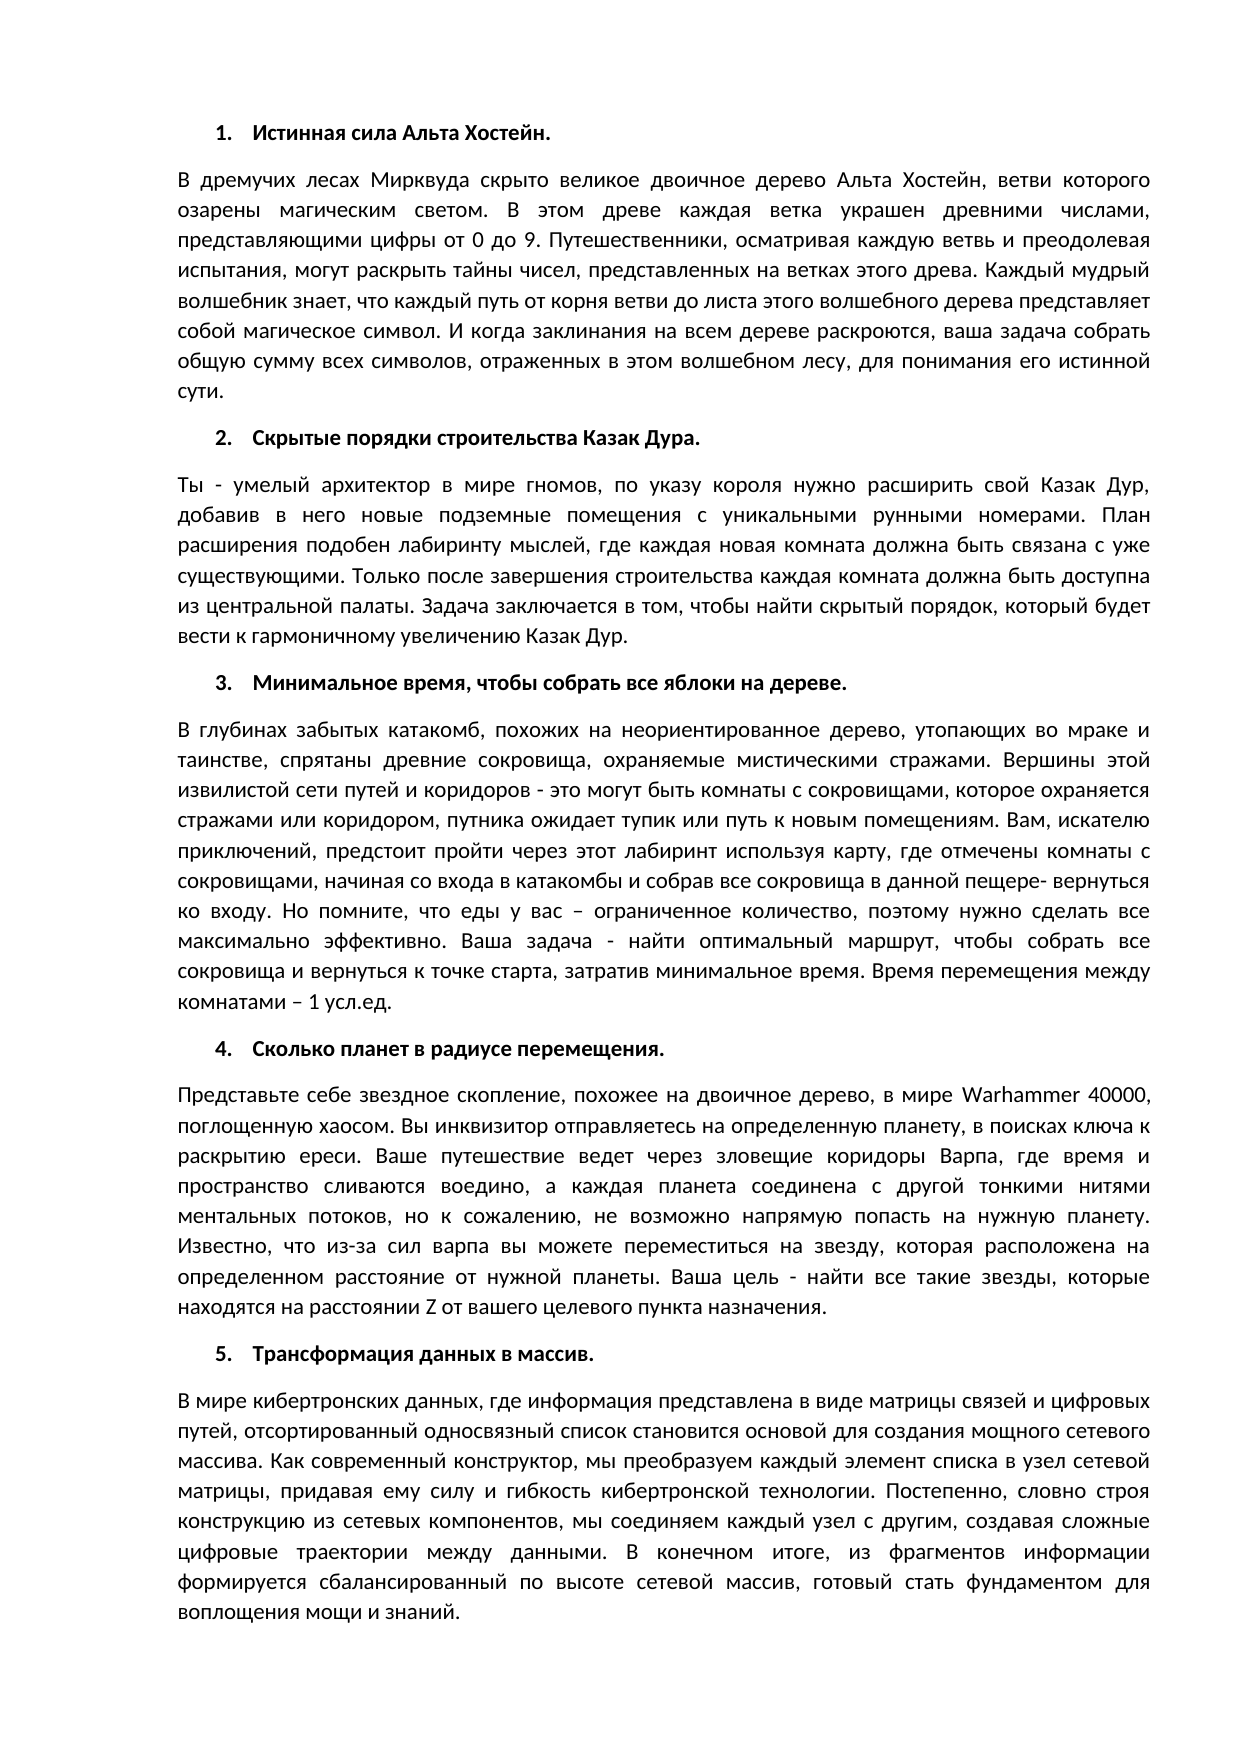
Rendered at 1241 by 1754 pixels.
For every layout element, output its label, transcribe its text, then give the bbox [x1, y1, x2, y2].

text Ты - умелый архитектор в мире гномов, по указу короля нужно расширить свой Казак Дур, добавив в него новые подземные помещения с уникальными рунными номерами. План расширения подобен лабиринту мыслей, где каждая новая комната должна быть связана с уже существующими. Только после завершения строительства каждая комната должна быть доступна из центральной палаты. Задача заключается в том, чтобы найти скрытый порядок, который будет вести к гармоничному увеличению Казак Дур. [177, 470, 1152, 649]
list Трансформация данных в массив. [215, 1339, 1152, 1367]
list Истинная сила Альта Хостейн. [215, 118, 1152, 146]
list Минимальное время, чтобы собрать все яблоки на дереве. [215, 668, 1152, 696]
list Сколько планет в радиусе перемещения. [215, 1034, 1152, 1062]
text В глубинах забытых катакомб, похожих на неориентированное дерево, утопающих во мраке и таинстве, спрятаны древние сокровища, охраняемые мистическими стражами. Вершины этой извилистой сети путей и коридоров - это могут быть комнаты с сокровищами, которое охраняется стражами или коридором, путника ожидает тупик или путь к новым помещениям. Вам, искателю приключений, предстоит пройти через этот лабиринт используя карту, где отмечены комнаты с сокровищами, начиная со входа в катакомбы и собрав все сокровища в данной пещере- вернуться ко входу. Но помните, что еды у вас – ограниченное количество, поэтому нужно сделать все максимально эффективно. Ваша задача - найти оптимальный маршрут, чтобы собрать все сокровища и вернуться к точке старта, затратив минимальное время. Время перемещения между комнатами – 1 усл.ед. [177, 715, 1152, 1015]
text В дремучих лесах Мирквуда скрыто великое двоичное дерево Альта Хостейн, ветви которого озарены магическим светом. В этом древе каждая ветка украшен древними числами, представляющими цифры от 0 до 9. Путешественники, осматривая каждую ветвь и преодолевая испытания, могут раскрыть тайны чисел, представленных на ветках этого древа. Каждый мудрый волшебник знает, что каждый путь от корня ветви до листа этого волшебного дерева представляет собой магическое символ. И когда заклинания на всем дереве раскроются, ваша задача собрать общую сумму всех символов, отраженных в этом волшебном лесу, для понимания его истинной сути. [177, 165, 1152, 404]
text Представьте себе звездное скопление, похожее на двоичное дерево, в мире Warhammer 40000, поглощенную хаосом. Вы инквизитор отправляетесь на определенную планету, в поисках ключа к раскрытию ереси. Ваше путешествие ведет через зловещие коридоры Варпа, где время и пространство сливаются воедино, а каждая планета соединена с другой тонкими нитями ментальных потоков, но к сожалению, не возможно напрямую попасть на нужную планету. Известно, что из-за сил варпа вы можете переместиться на звезду, которая расположена на определенном расстояние от нужной планеты. Ваша цель - найти все такие звезды, которые находятся на расстоянии Z от вашего целевого пункта назначения. [177, 1081, 1152, 1320]
text В мире кибертронских данных, где информация представлена в виде матрицы связей и цифровых путей, отсортированный односвязный список становится основой для создания мощного сетевого массива. Как современный конструктор, мы преобразуем каждый элемент списка в узел сетевой матрицы, придавая ему силу и гибкость кибертронской технологии. Постепенно, словно строя конструкцию из сетевых компонентов, мы соединяем каждый узел с другим, создавая сложные цифровые траектории между данными. В конечном итоге, из фрагментов информации формируется сбалансированный по высоте сетевой массив, готовый стать фундаментом для воплощения мощи и знаний. [177, 1386, 1152, 1625]
list Скрытые порядки строительства Казак Дура. [215, 423, 1152, 451]
